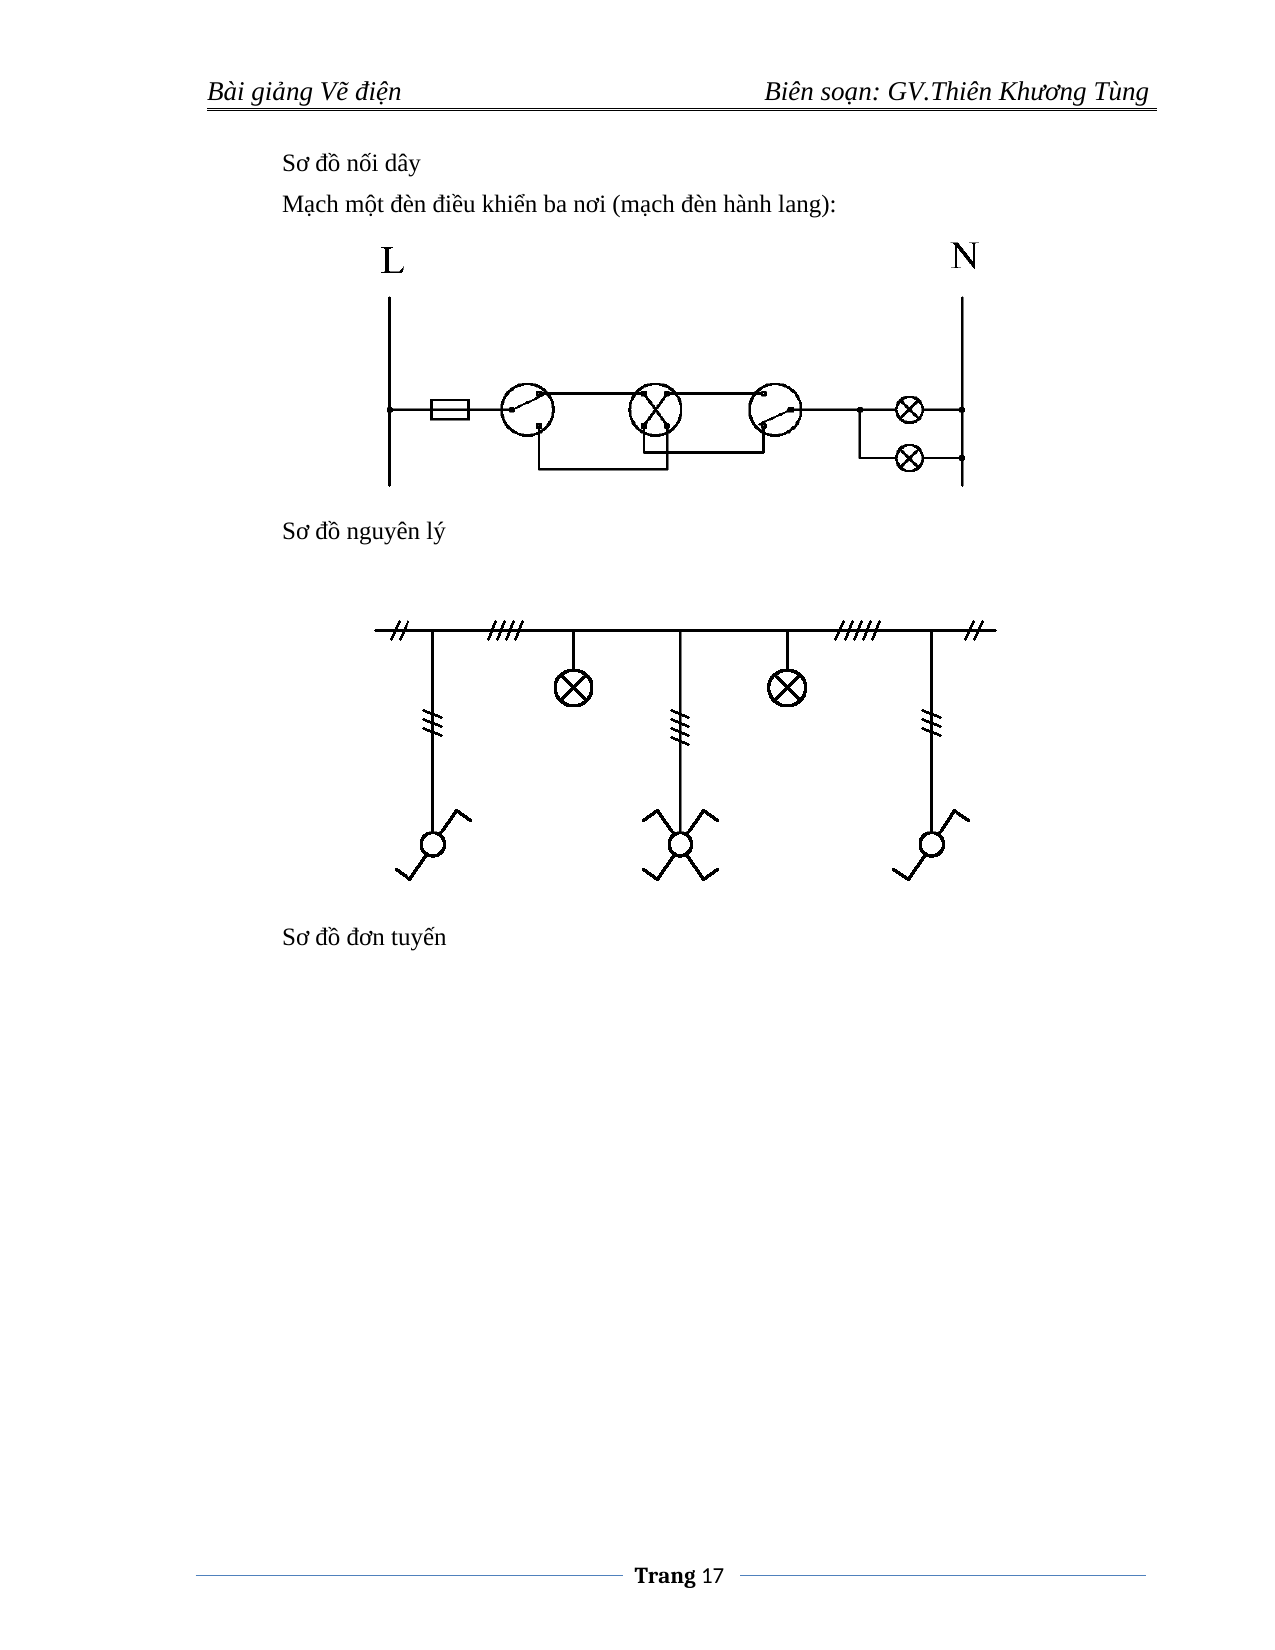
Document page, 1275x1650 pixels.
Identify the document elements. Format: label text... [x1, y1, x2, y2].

text Sơ đồ nguyên lý [207, 516, 1157, 545]
text Sơ đồ nối dây [207, 148, 1157, 176]
text Mạch một đèn điều khiển ba nơi (mạch đèn hành lang): [207, 189, 1157, 218]
picture [339, 598, 1024, 910]
picture [367, 230, 997, 504]
text Sơ đồ đơn tuyến [207, 922, 1157, 951]
